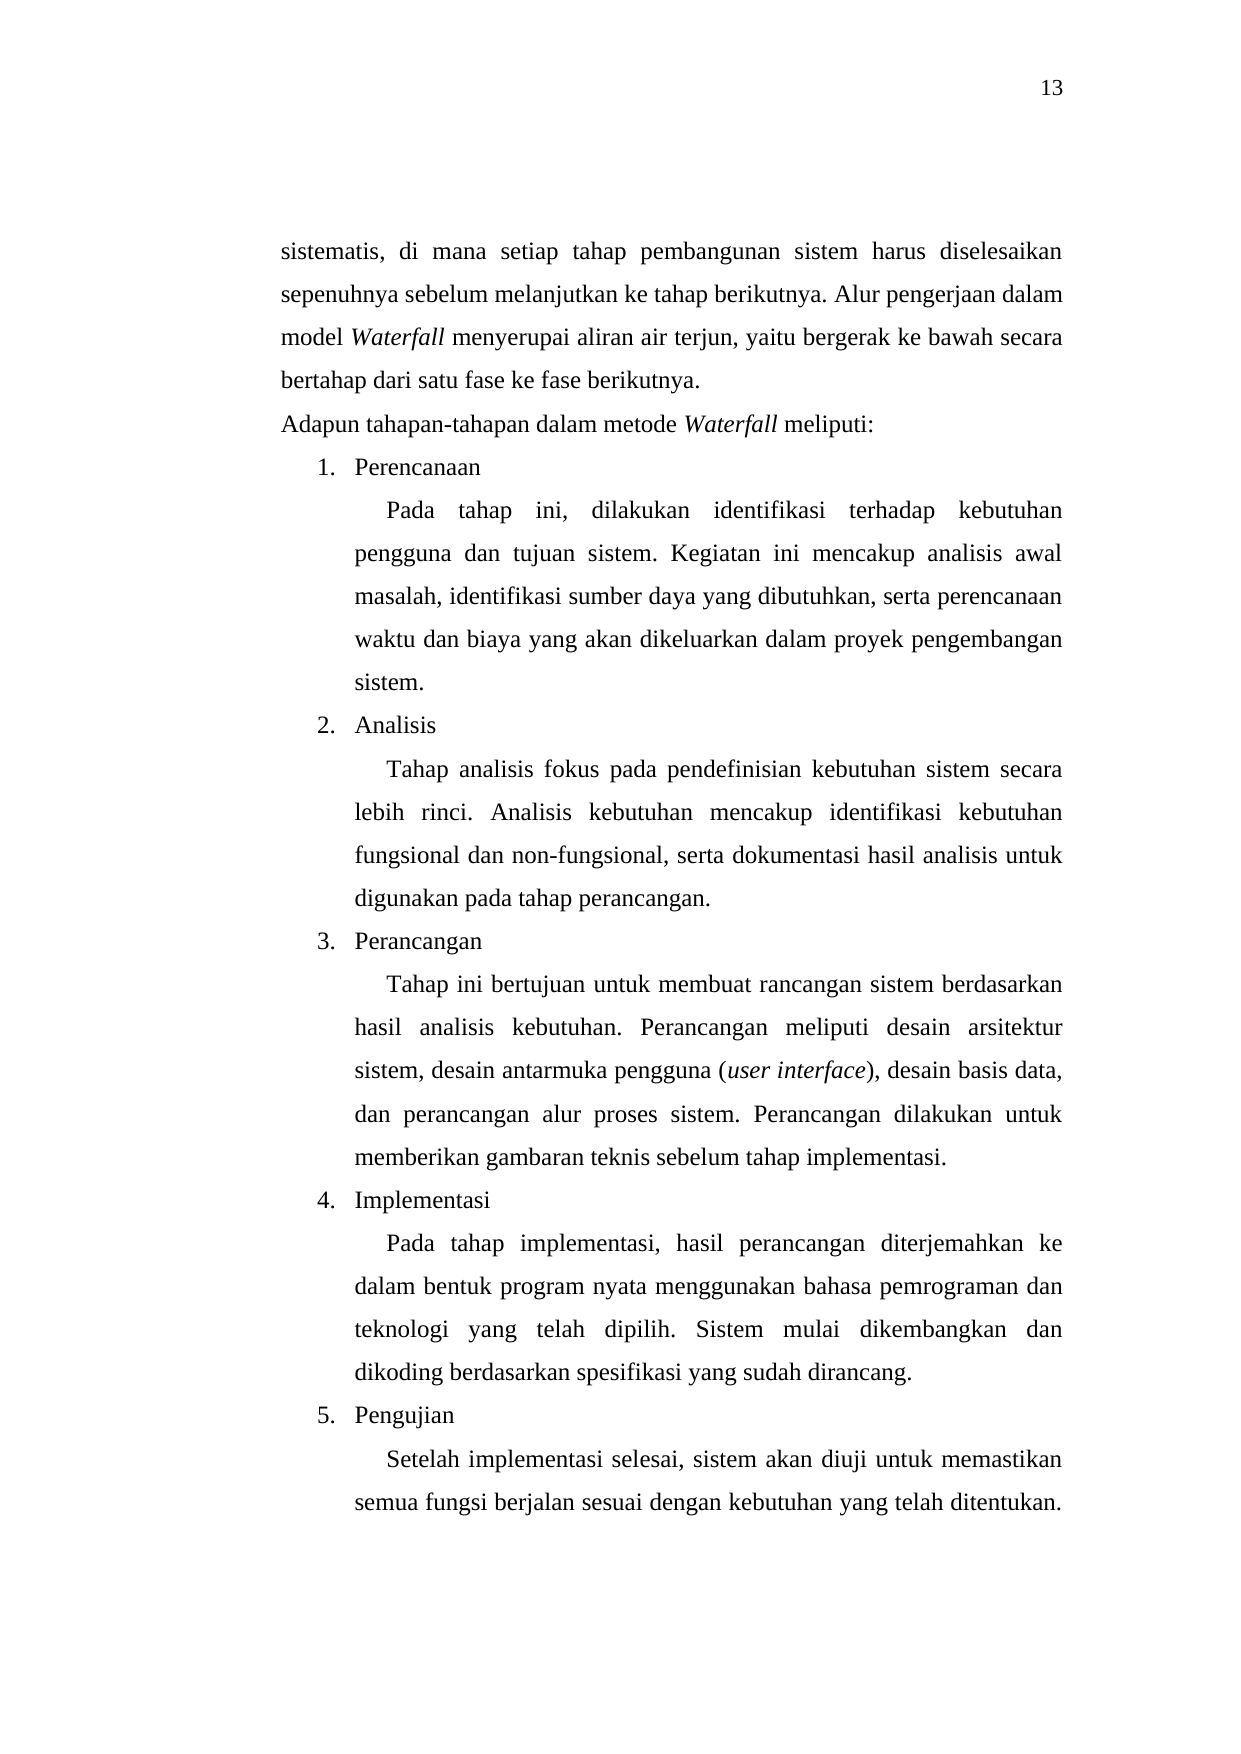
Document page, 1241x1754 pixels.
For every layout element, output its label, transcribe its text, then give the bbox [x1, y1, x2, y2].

text Adapun tahapan-tahapan dalam metode Waterfall meliputi: [281, 409, 1063, 437]
list Perancangan [317, 926, 1063, 955]
list Pada tahap ini, dilakukan identifikasi terhadap kebutuhan pengguna dan tujuan sistem. Kegiatan ini mencakup analisis awal masalah, identifikasi sumber daya yang dibutuhkan, serta perencanaan waktu dan biaya yang akan dikeluarkan dalam proyek pengembangan sistem. [354, 495, 1063, 696]
list Pengujian [317, 1401, 1063, 1429]
list Analisis [317, 711, 1063, 739]
list Tahap analisis fokus pada pendefinisian kebutuhan sistem secara lebih rinci. Analisis kebutuhan mencakup identifikasi kebutuhan fungsional dan non-fungsional, serta dokumentasi hasil analisis untuk digunakan pada tahap perancangan. [354, 754, 1063, 912]
list Pada tahap implementasi, hasil perancangan diterjemahkan ke dalam bentuk program nyata menggunakan bahasa pemrograman dan teknologi yang telah dipilih. Sistem mulai dikembangkan dan dikoding berdasarkan spesifikasi yang sudah dirancang. [354, 1228, 1063, 1386]
list Implementasi [317, 1185, 1063, 1214]
list Tahap ini bertujuan untuk membuat rancangan sistem berdasarkan hasil analisis kebutuhan. Perancangan meliputi desain arsitektur sistem, desain antarmuka pengguna (user interface), desain basis data, dan perancangan alur proses sistem. Perancangan dilakukan untuk memberikan gambaran teknis sebelum tahap implementasi. [354, 969, 1063, 1171]
list Perencanaan [317, 452, 1063, 481]
